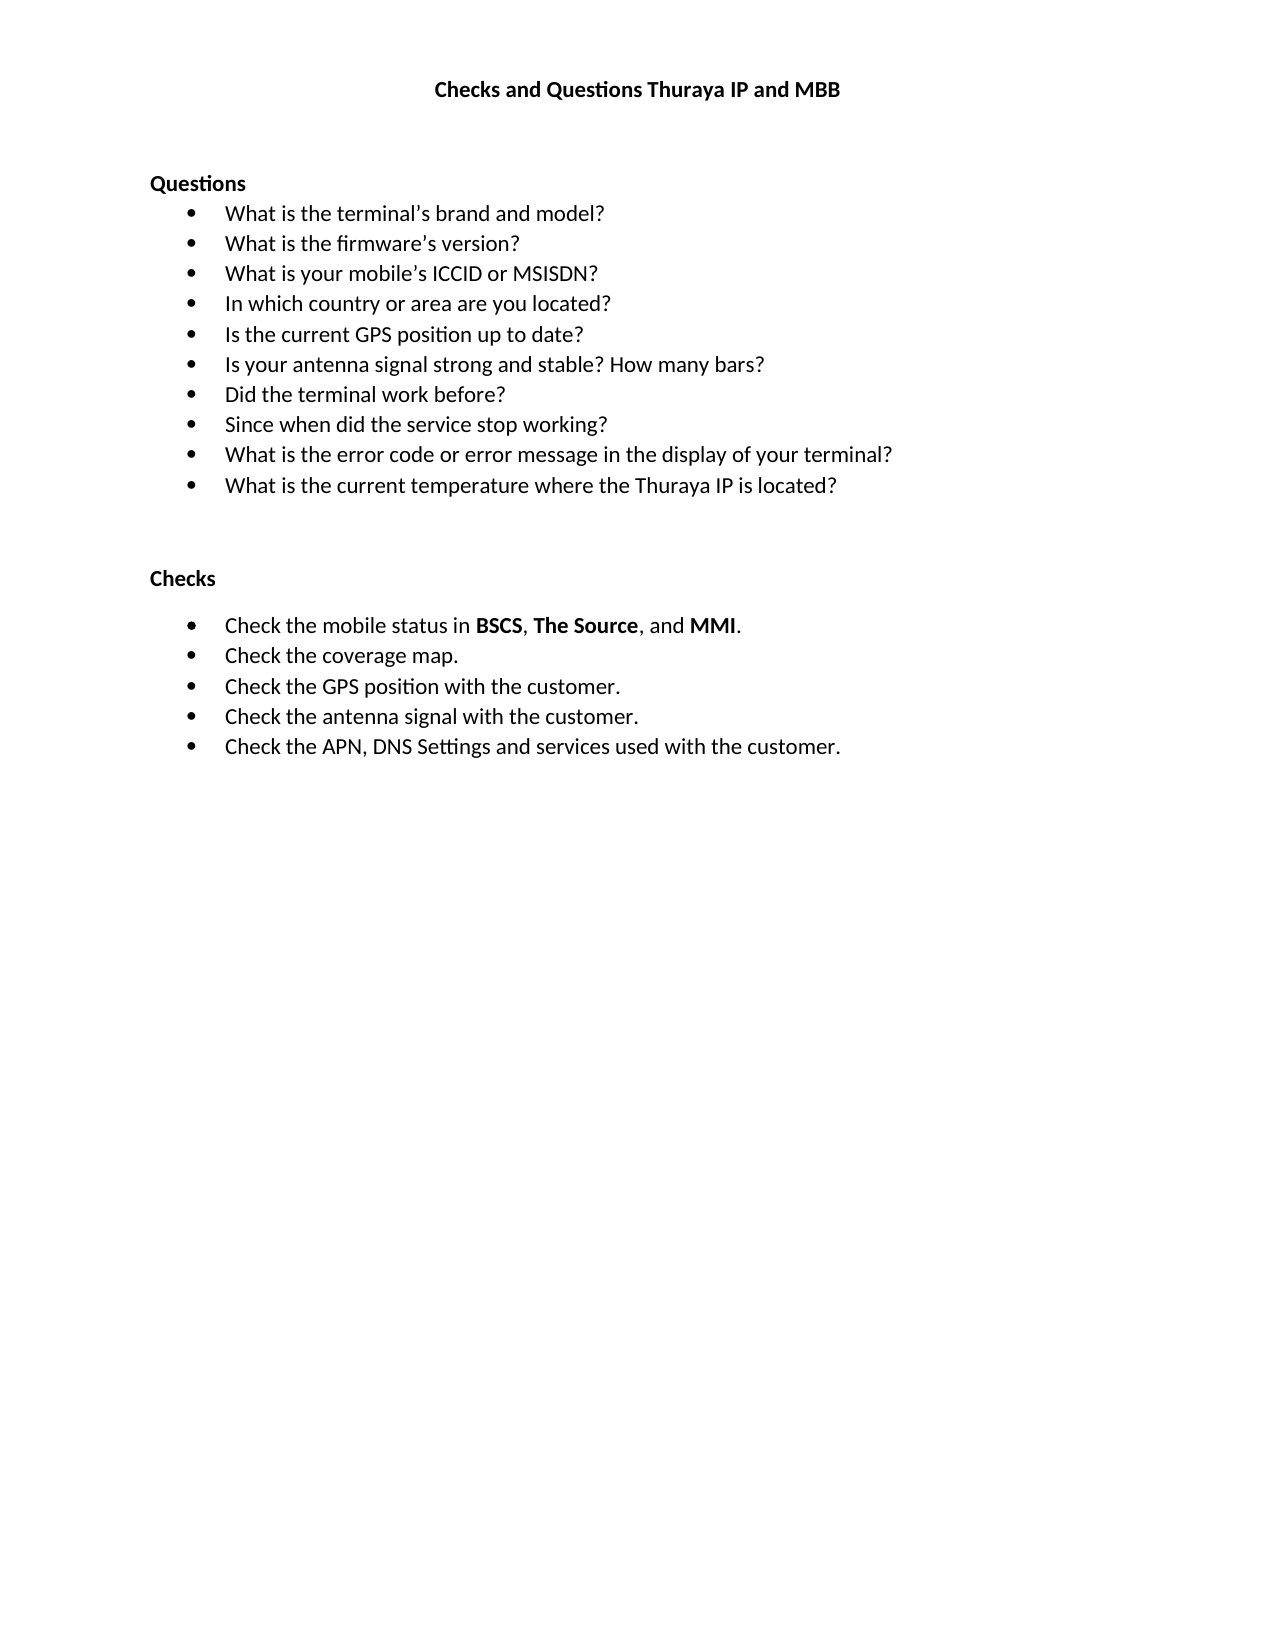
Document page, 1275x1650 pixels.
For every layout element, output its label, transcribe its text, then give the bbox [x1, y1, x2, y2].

text Checks [150, 564, 1125, 593]
list Check the antenna signal with the customer. [187, 702, 1125, 730]
list What is the error code or error message in the display of your terminal? [187, 441, 1125, 469]
list What is the terminal’s brand and model? [187, 199, 1125, 227]
list In which country or area are you located? [187, 289, 1125, 318]
list Since when did the service stop working? [187, 410, 1125, 438]
list Questions [150, 169, 1125, 197]
list What is your mobile’s ICCID or MSISDN? [187, 259, 1125, 287]
list What is the current temperature where the Thuraya IP is located? [187, 471, 1125, 499]
list Check the GPS position with the customer. [187, 672, 1125, 700]
list Is the current GPS position up to date? [187, 320, 1125, 348]
list What is the firmware’s version? [187, 229, 1125, 257]
list Check the mobile status in BSCS, The Source, and MMI. [187, 611, 1125, 639]
list Did the terminal work before? [187, 380, 1125, 408]
list Check the APN, DNS Settings and services used with the customer. [187, 732, 1125, 760]
list Check the coverage map. [187, 642, 1125, 670]
text Checks and Questions Thuraya IP and MBB [150, 75, 1125, 103]
list Is your antenna signal strong and stable? How many bars? [187, 350, 1125, 378]
